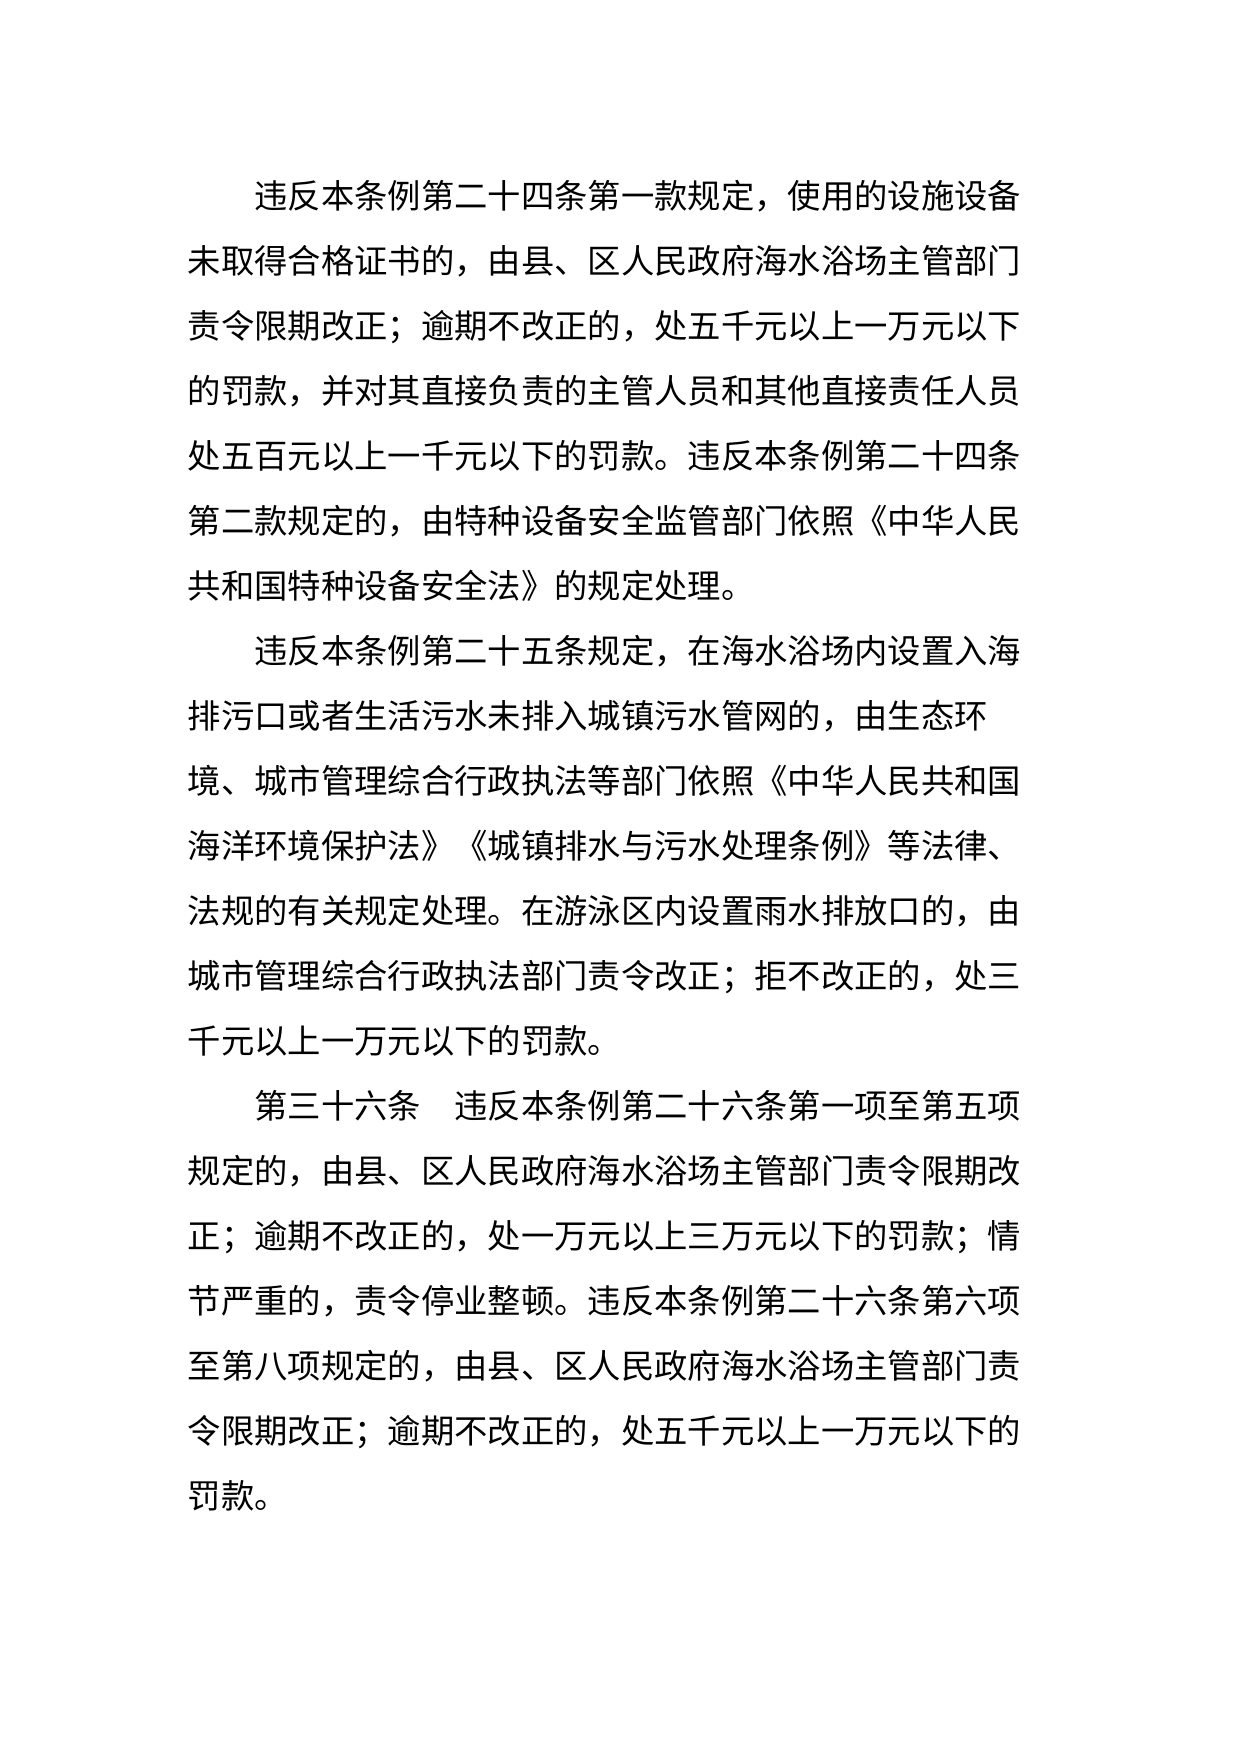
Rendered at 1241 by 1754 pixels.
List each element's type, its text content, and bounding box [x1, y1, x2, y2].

text 第三十六条 违反本条例第二十六条第一项至第五项规定的，由县、区人民政府海水浴场主管部门责令限期改正；逾期不改正的，处一万元以上三万元以下的罚款；情节严重的，责令停业整顿。违反本条例第二十六条第六项至第八项规定的，由县、区人民政府海水浴场主管部门责令限期改正；逾期不改正的，处五千元以上一万元以下的罚款。 [187, 1072, 1053, 1527]
text 违反本条例第二十四条第一款规定，使用的设施设备未取得合格证书的，由县、区人民政府海水浴场主管部门责令限期改正；逾期不改正的，处五千元以上一万元以下的罚款，并对其直接负责的主管人员和其他直接责任人员处五百元以上一千元以下的罚款。违反本条例第二十四条第二款规定的，由特种设备安全监管部门依照《中华人民共和国特种设备安全法》的规定处理。 [187, 162, 1053, 617]
text 违反本条例第二十五条规定，在海水浴场内设置入海排污口或者生活污水未排入城镇污水管网的，由生态环境、城市管理综合行政执法等部门依照《中华人民共和国海洋环境保护法》《城镇排水与污水处理条例》等法律、法规的有关规定处理。在游泳区内设置雨水排放口的，由城市管理综合行政执法部门责令改正；拒不改正的，处三千元以上一万元以下的罚款。 [187, 617, 1053, 1072]
